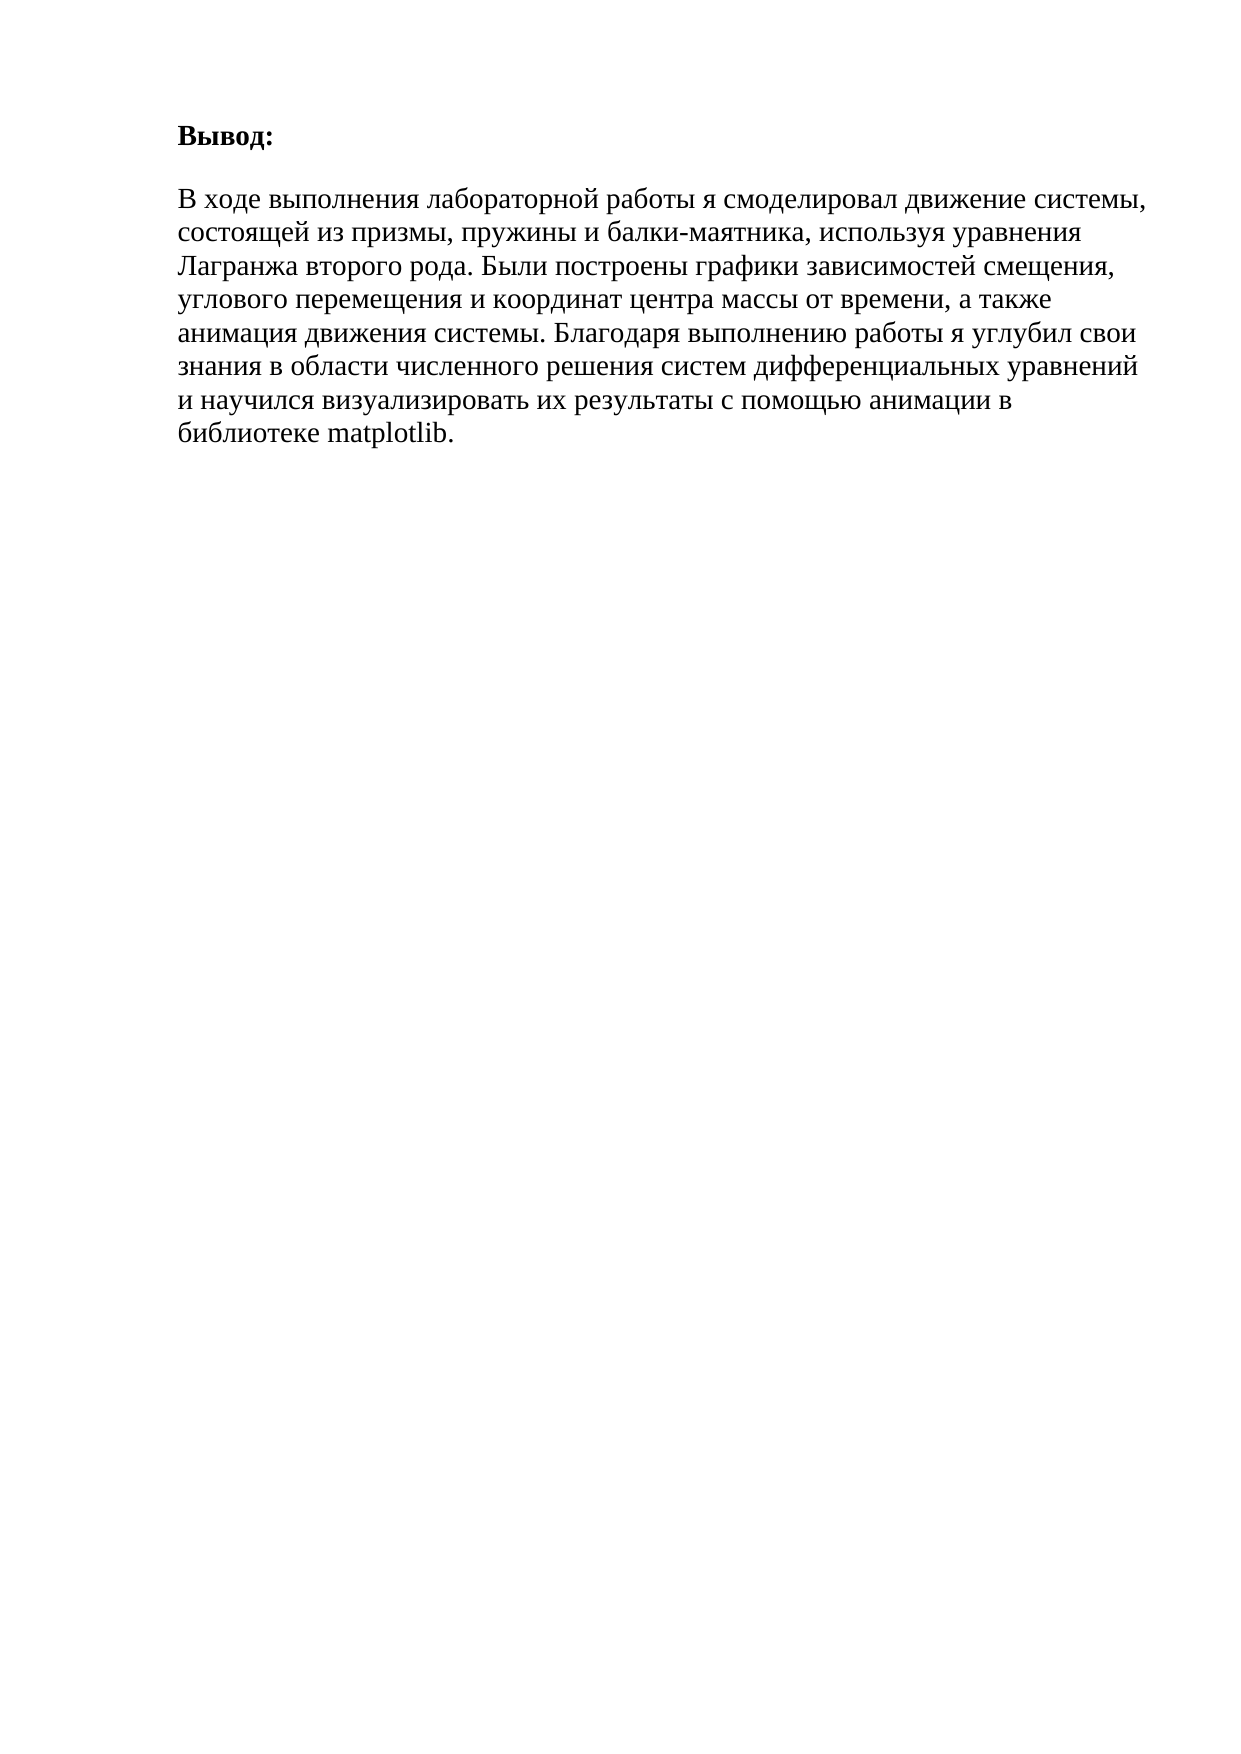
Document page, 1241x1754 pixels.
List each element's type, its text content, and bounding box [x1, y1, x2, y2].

text В ходе выполнения лабораторной работы я смоделировал движение системы, состоящей из призмы, пружины и балки-маятника, используя уравнения Лагранжа второго рода. Были построены графики зависимостей смещения, углового перемещения и координат центра массы от времени, а также анимация движения системы. Благодаря выполнению работы я углубил свои знания в области численного решения систем дифференциальных уравнений и научился визуализировать их результаты с помощью анимации в библиотеке matplotlib. [177, 181, 1152, 449]
text Вывод: [177, 118, 1152, 152]
